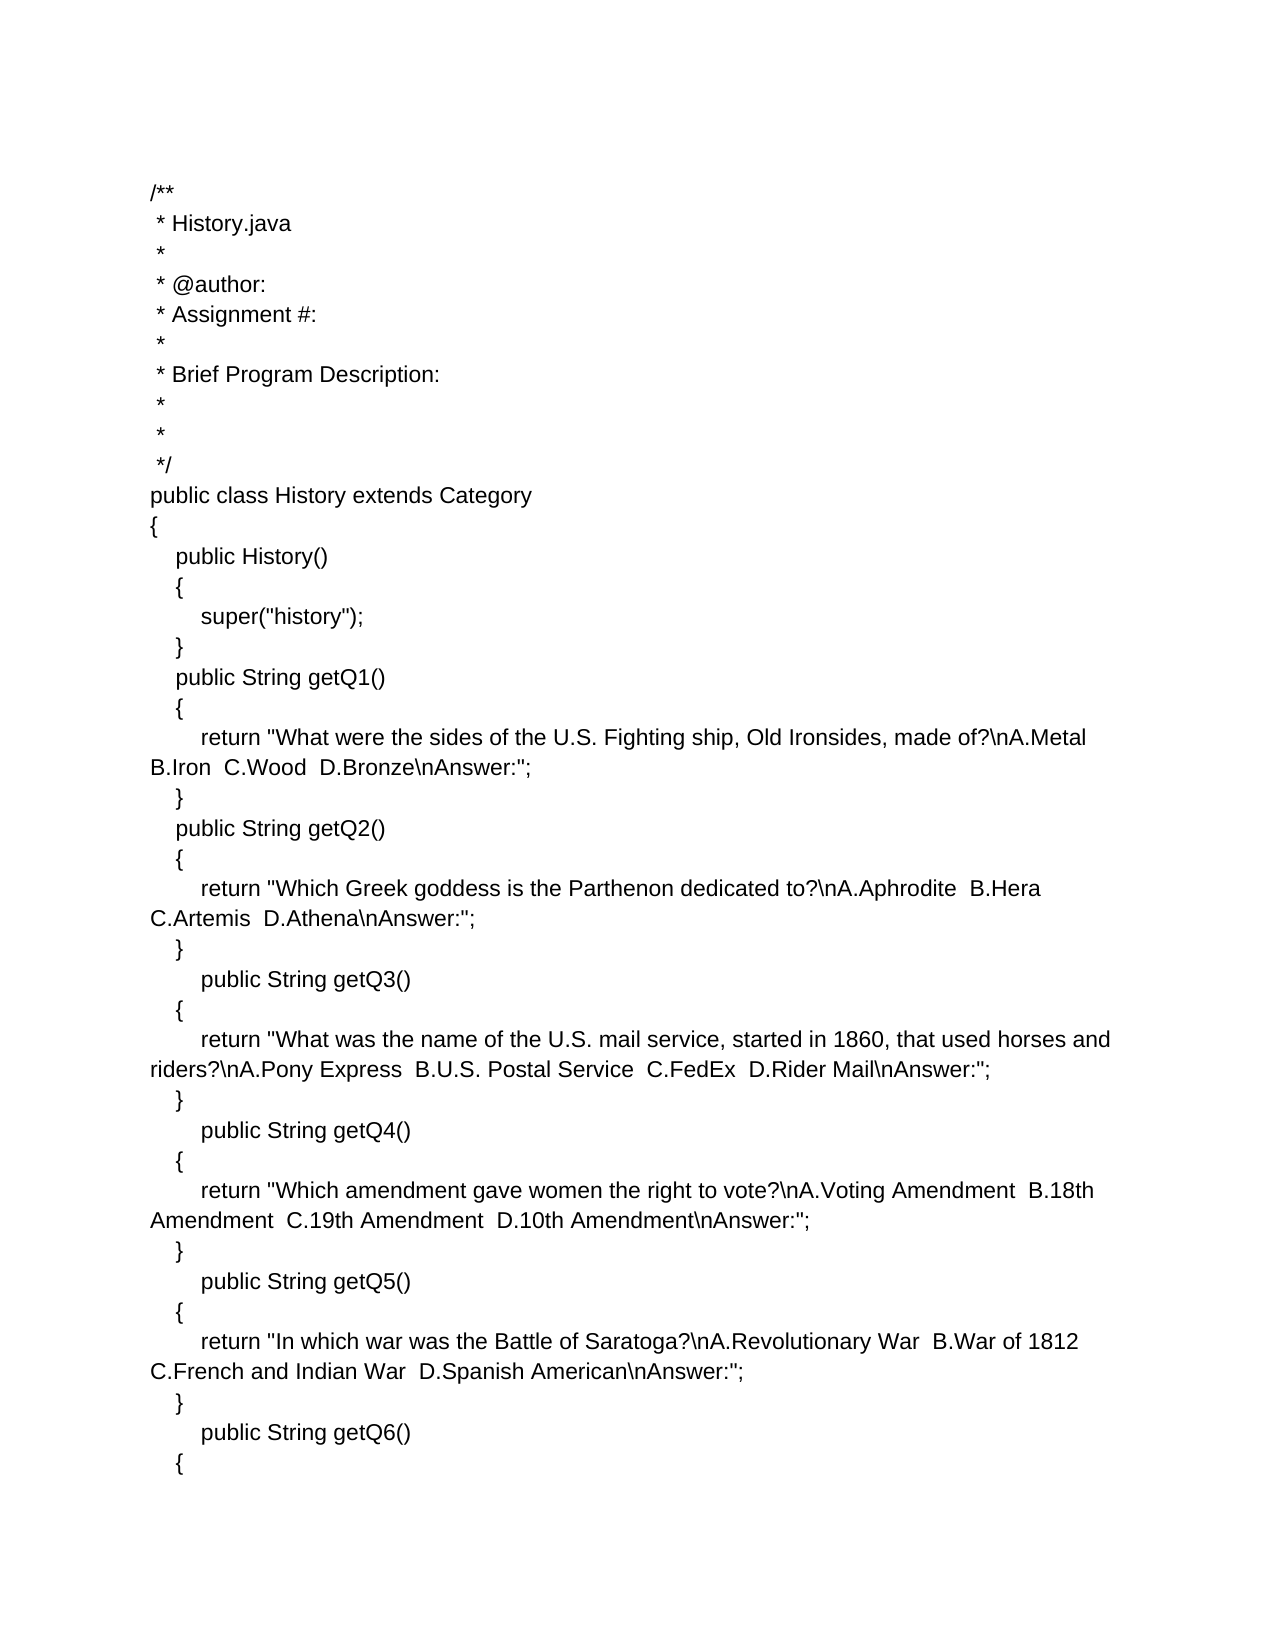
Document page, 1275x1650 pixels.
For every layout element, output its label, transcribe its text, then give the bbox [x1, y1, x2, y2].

text * History.java [150, 210, 1125, 237]
text { [150, 1449, 1125, 1475]
text return "What was the name of the U.S. mail service, started in 1860, that used horses and riders?\nA.Pony Express B.U.S. Postal Service C.FedEx D.Rider Mail\nAnswer:"; [150, 1026, 1125, 1083]
text * [150, 241, 1125, 267]
text } [150, 1237, 1125, 1264]
text { [150, 996, 1125, 1022]
text * [150, 422, 1125, 448]
text { [150, 573, 1125, 599]
text { [150, 694, 1125, 720]
text { [150, 1147, 1125, 1173]
text public History() [150, 543, 1125, 569]
text * [150, 331, 1125, 358]
text public class History extends Category [150, 482, 1125, 509]
text } [150, 784, 1125, 811]
text public String getQ1() [150, 663, 1125, 690]
text return "In which war was the Battle of Saratoga?\nA.Revolutionary War B.War of 1812 C.French and Indian War D.Spanish American\nAnswer:"; [150, 1328, 1125, 1385]
text } [150, 1086, 1125, 1113]
text } [150, 633, 1125, 660]
text */ [150, 452, 1125, 478]
text public String getQ3() [150, 966, 1125, 992]
text } [150, 935, 1125, 962]
text /** [150, 180, 1125, 207]
text public String getQ5() [150, 1268, 1125, 1294]
text * Brief Program Description: [150, 361, 1125, 388]
text { [150, 1298, 1125, 1324]
text * [150, 392, 1125, 418]
text super("history"); [150, 603, 1125, 629]
text * @author: [150, 271, 1125, 297]
text public String getQ6() [150, 1419, 1125, 1445]
text { [150, 845, 1125, 871]
text public String getQ2() [150, 814, 1125, 841]
text * Assignment #: [150, 301, 1125, 327]
text { [150, 512, 1125, 539]
text return "Which Greek goddess is the Parthenon dedicated to?\nA.Aphrodite B.Hera C.Artemis D.Athena\nAnswer:"; [150, 875, 1125, 932]
text } [150, 1388, 1125, 1415]
text public String getQ4() [150, 1117, 1125, 1143]
text return "Which amendment gave women the right to vote?\nA.Voting Amendment B.18th Amendment C.19th Amendment D.10th Amendment\nAnswer:"; [150, 1177, 1125, 1234]
text return "What were the sides of the U.S. Fighting ship, Old Ironsides, made of?\nA.Metal B.Iron C.Wood D.Bronze\nAnswer:"; [150, 724, 1125, 781]
